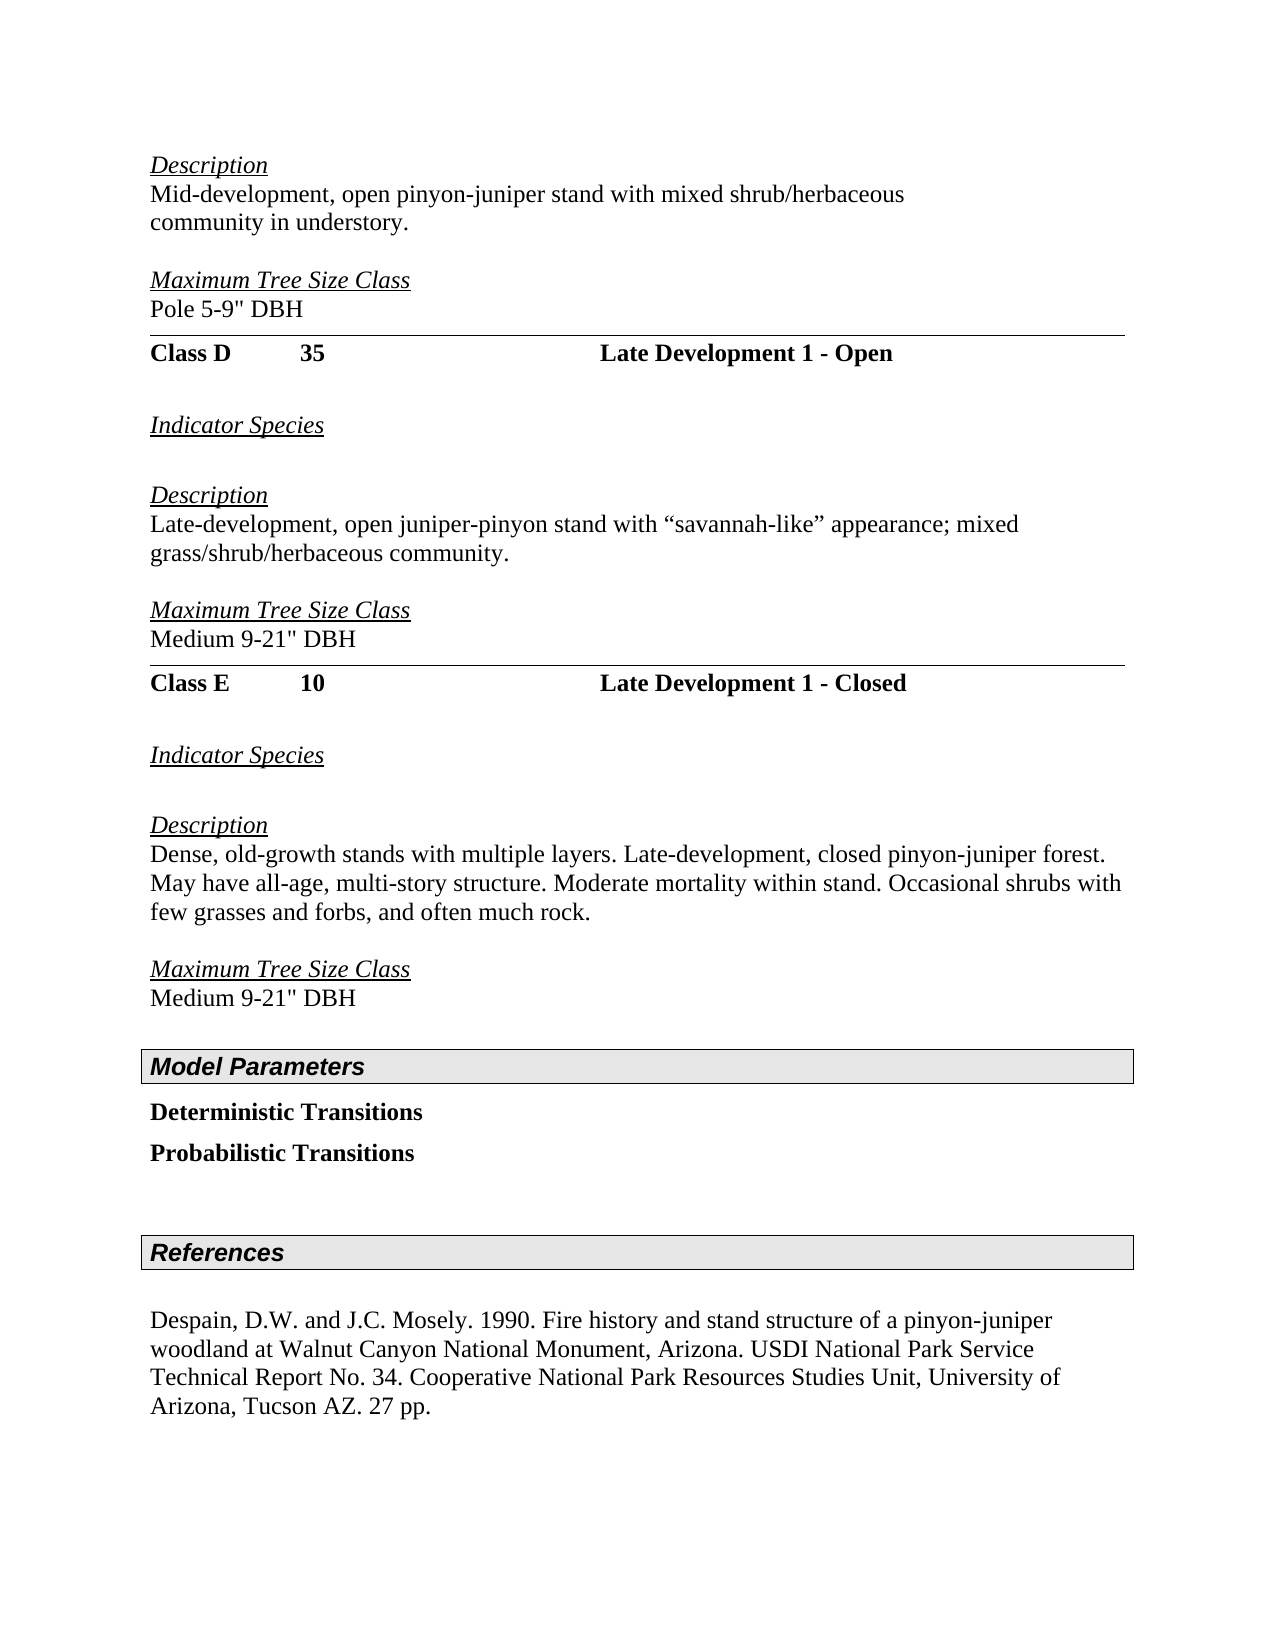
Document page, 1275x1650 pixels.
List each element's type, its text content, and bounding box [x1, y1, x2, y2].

text Description [150, 810, 1125, 839]
text Despain, D.W. and J.C. Mosely. 1990. Fire history and stand structure of a pinyon-juniper woodland at Walnut Canyon National Monument, Arizona. USDI National Park Service Technical Report No. 34. Cooperative National Park Resources Studies Unit, University of Arizona, Tucson AZ. 27 pp. [150, 1305, 1125, 1420]
text Indicator Species [150, 410, 1125, 439]
text Maximum Tree Size ClassMedium 9-21" DBH [150, 595, 1125, 653]
text Description [150, 150, 1125, 179]
text References [142, 1236, 1133, 1269]
text community in understory. [150, 207, 1125, 236]
text Class D 35 Late Development 1 - Open [150, 336, 1125, 367]
text Mid-development, open pinyon-juniper stand with mixed shrub/herbaceous [150, 179, 1125, 207]
text Model Parameters [142, 1050, 1133, 1083]
text Dense, old-growth stands with multiple layers. Late-development, closed pinyon-juniper forest. May have all-age, multi-story structure. Moderate mortality within stand. Occasional shrubs with few grasses and forbs, and often much rock. [150, 839, 1125, 925]
text Indicator Species [150, 740, 1125, 769]
text Maximum Tree Size ClassPole 5-9" DBH [150, 265, 1125, 322]
text Probabilistic Transitions [150, 1138, 1125, 1167]
text Maximum Tree Size ClassMedium 9-21" DBH [150, 954, 1125, 1012]
text Late-development, open juniper-pinyon stand with “savannah-like” appearance; mixed grass/shrub/herbaceous community. [150, 509, 1125, 566]
text Description [150, 480, 1125, 509]
text Class E 10 Late Development 1 - Closed [150, 666, 1125, 697]
text Deterministic Transitions [150, 1097, 1125, 1125]
